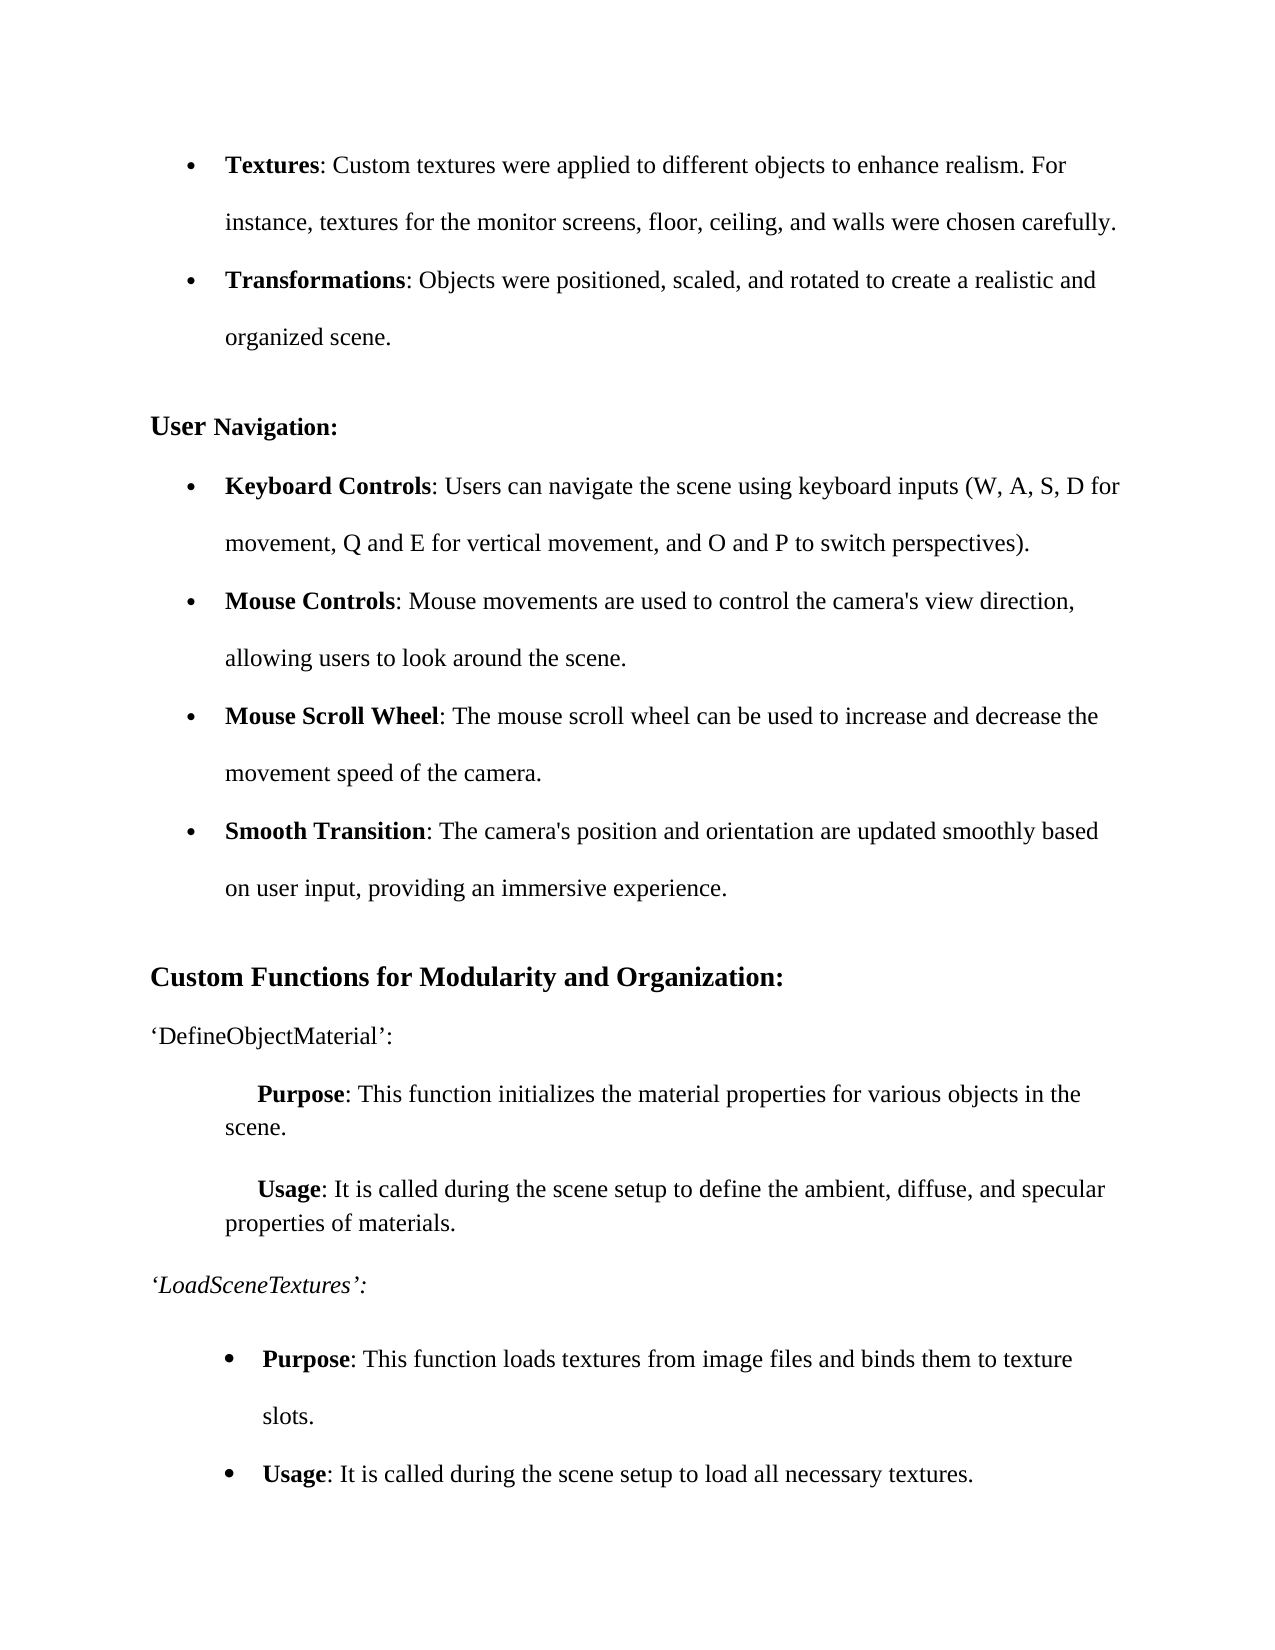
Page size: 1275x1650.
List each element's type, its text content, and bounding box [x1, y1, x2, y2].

text User Navigation: [150, 409, 1125, 442]
text ‘LoadSceneTextures’: [150, 1270, 1125, 1298]
text  Purpose: This function initializes the material properties for various objects in the scene. [225, 1079, 1125, 1141]
list Usage: It is called during the scene setup to load all necessary textures. [225, 1459, 1125, 1488]
text ‘DefineObjectMaterial’: [150, 1021, 1125, 1050]
list Mouse Controls: Mouse movements are used to control the camera's view direction, allowing users to look around the scene. [187, 586, 1125, 672]
list Mouse Scroll Wheel: The mouse scroll wheel can be used to increase and decrease the movement speed of the camera. [187, 701, 1125, 787]
list Smooth Transition: The camera's position and orientation are updated smoothly based on user input, providing an immersive experience. [187, 816, 1125, 902]
text  Usage: It is called during the scene setup to define the ambient, diffuse, and specular properties of materials. [225, 1174, 1125, 1236]
text Custom Functions for Modularity and Organization: [150, 960, 1125, 992]
list Keyboard Controls: Users can navigate the scene using keyboard inputs (W, A, S, D for movement, Q and E for vertical movement, and O and P to switch perspectives). [187, 471, 1125, 557]
list Textures: Custom textures were applied to different objects to enhance realism. For instance, textures for the monitor screens, floor, ceiling, and walls were chosen carefully. [187, 150, 1125, 236]
list Transformations: Objects were positioned, scaled, and rotated to create a realistic and organized scene. [187, 265, 1125, 351]
list Purpose: This function loads textures from image files and binds them to texture slots. [225, 1344, 1125, 1430]
